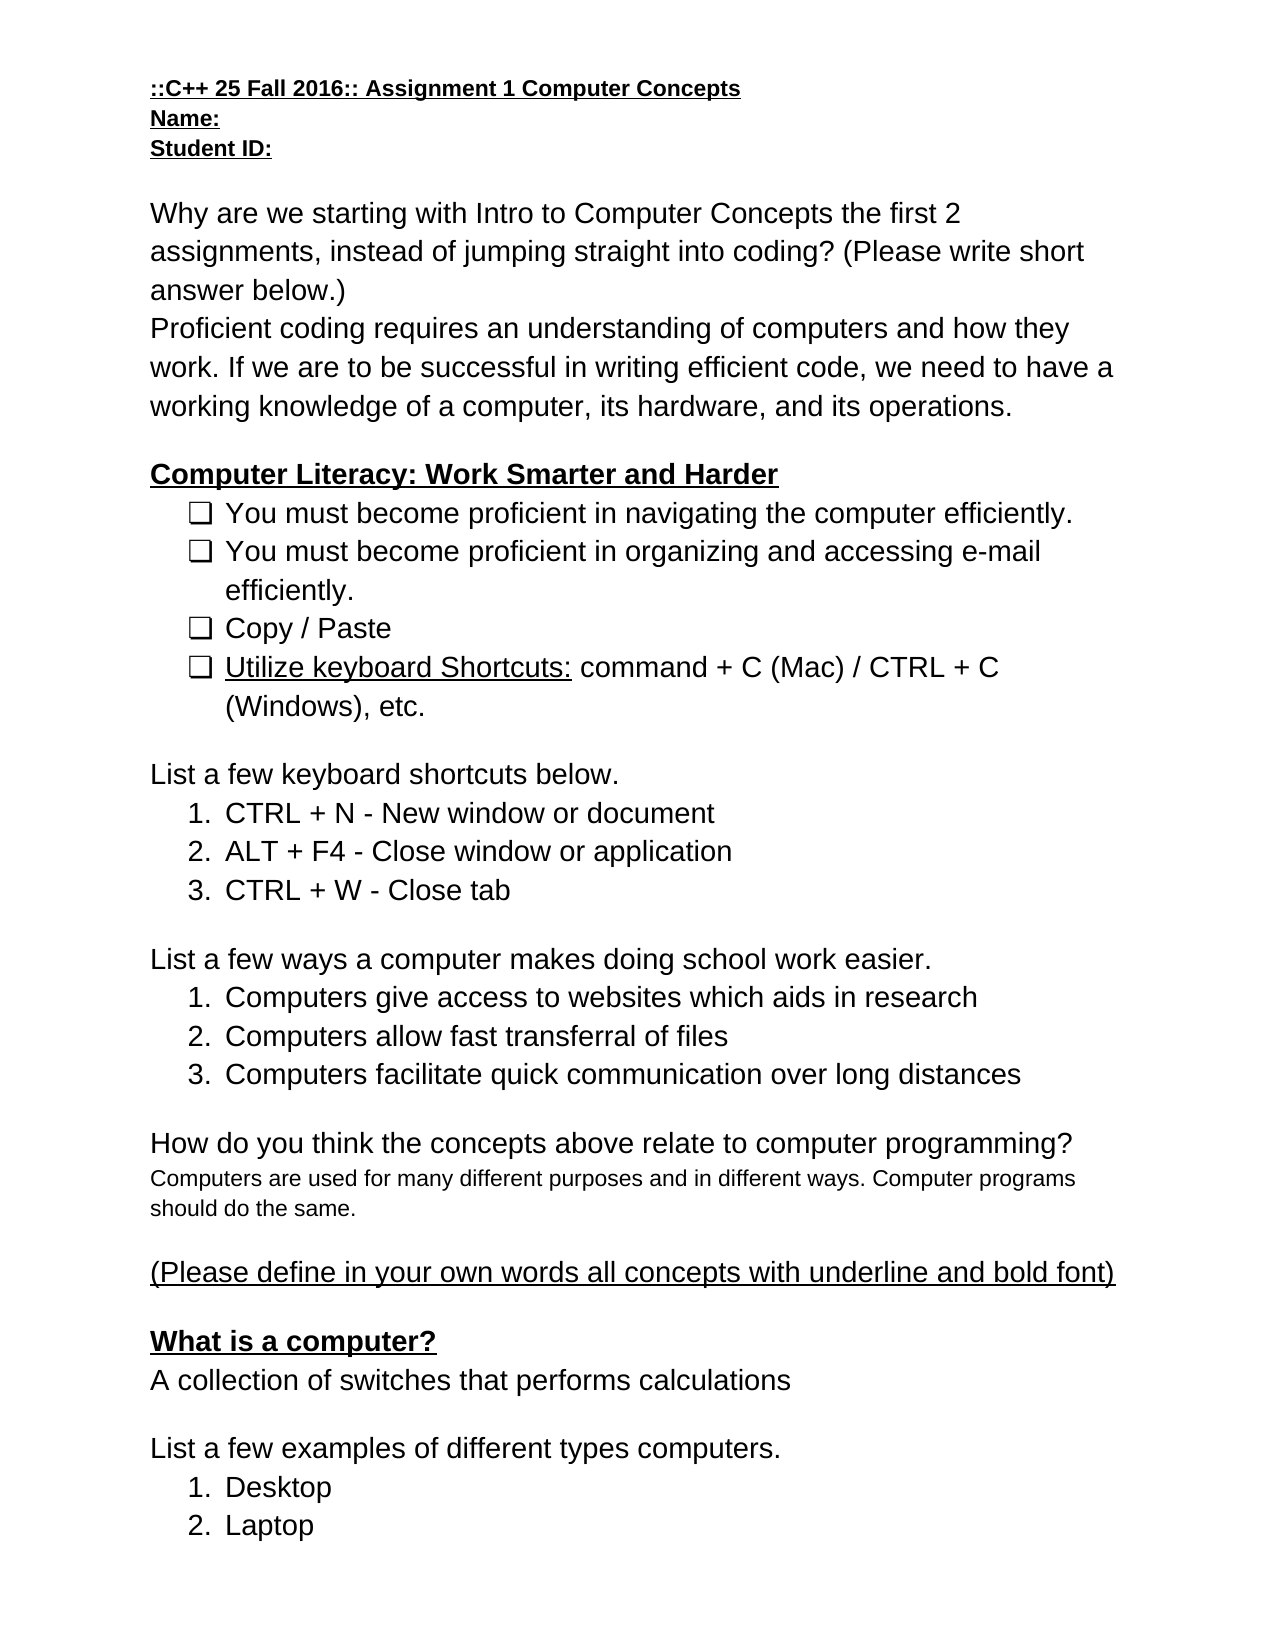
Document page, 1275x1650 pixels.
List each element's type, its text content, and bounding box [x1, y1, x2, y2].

text ::C++ 25 Fall 2016:: Assignment 1 Computer Concepts [150, 75, 1125, 101]
list ALT + F4 - Close window or application [187, 834, 1125, 868]
text What is a computer? [150, 1324, 1125, 1357]
text Student ID: [150, 135, 1125, 162]
list CTRL + N - New window or document [187, 796, 1125, 829]
text List a few examples of different types computers. [150, 1431, 1125, 1465]
list Copy / Paste [187, 611, 1125, 645]
list You must become proficient in navigating the computer efficiently. [187, 496, 1125, 529]
text List a few ways a computer makes doing school work easier. [150, 942, 1125, 975]
text Why are we starting with Intro to Computer Concepts the first 2 assignments, instead of jumping straight into coding? (Please write short answer below.) [150, 196, 1125, 306]
list Laptop [187, 1508, 1125, 1542]
list You must become proficient in organizing and accessing e-mail efficiently. [187, 534, 1125, 606]
text Computers are used for many different purposes and in different ways. Computer programs should do the same. [150, 1164, 1125, 1221]
text Proficient coding requires an understanding of computers and how they work. If we are to be successful in writing efficient code, we need to have a working knowledge of a computer, its hardware, and its operations. [150, 311, 1125, 422]
list Utilize keyboard Shortcuts: command + C (Mac) / CTRL + C (Windows), etc. [187, 650, 1125, 722]
list Computers facilitate quick communication over long distances [187, 1057, 1125, 1091]
text How do you think the concepts above relate to computer programming? [150, 1126, 1125, 1159]
list Computers give access to websites which aids in research [187, 980, 1125, 1014]
list Computers allow fast transferral of files [187, 1019, 1125, 1052]
text List a few keyboard shortcuts below. [150, 757, 1125, 791]
text Computer Literacy: Work Smarter and Harder [150, 457, 1125, 491]
list Desktop [187, 1470, 1125, 1503]
text Name: [150, 105, 1125, 132]
text A collection of switches that performs calculations [150, 1362, 1125, 1396]
text (Please define in your own words all concepts with underline and bold font) [150, 1255, 1125, 1289]
list CTRL + W - Close tab [187, 873, 1125, 906]
